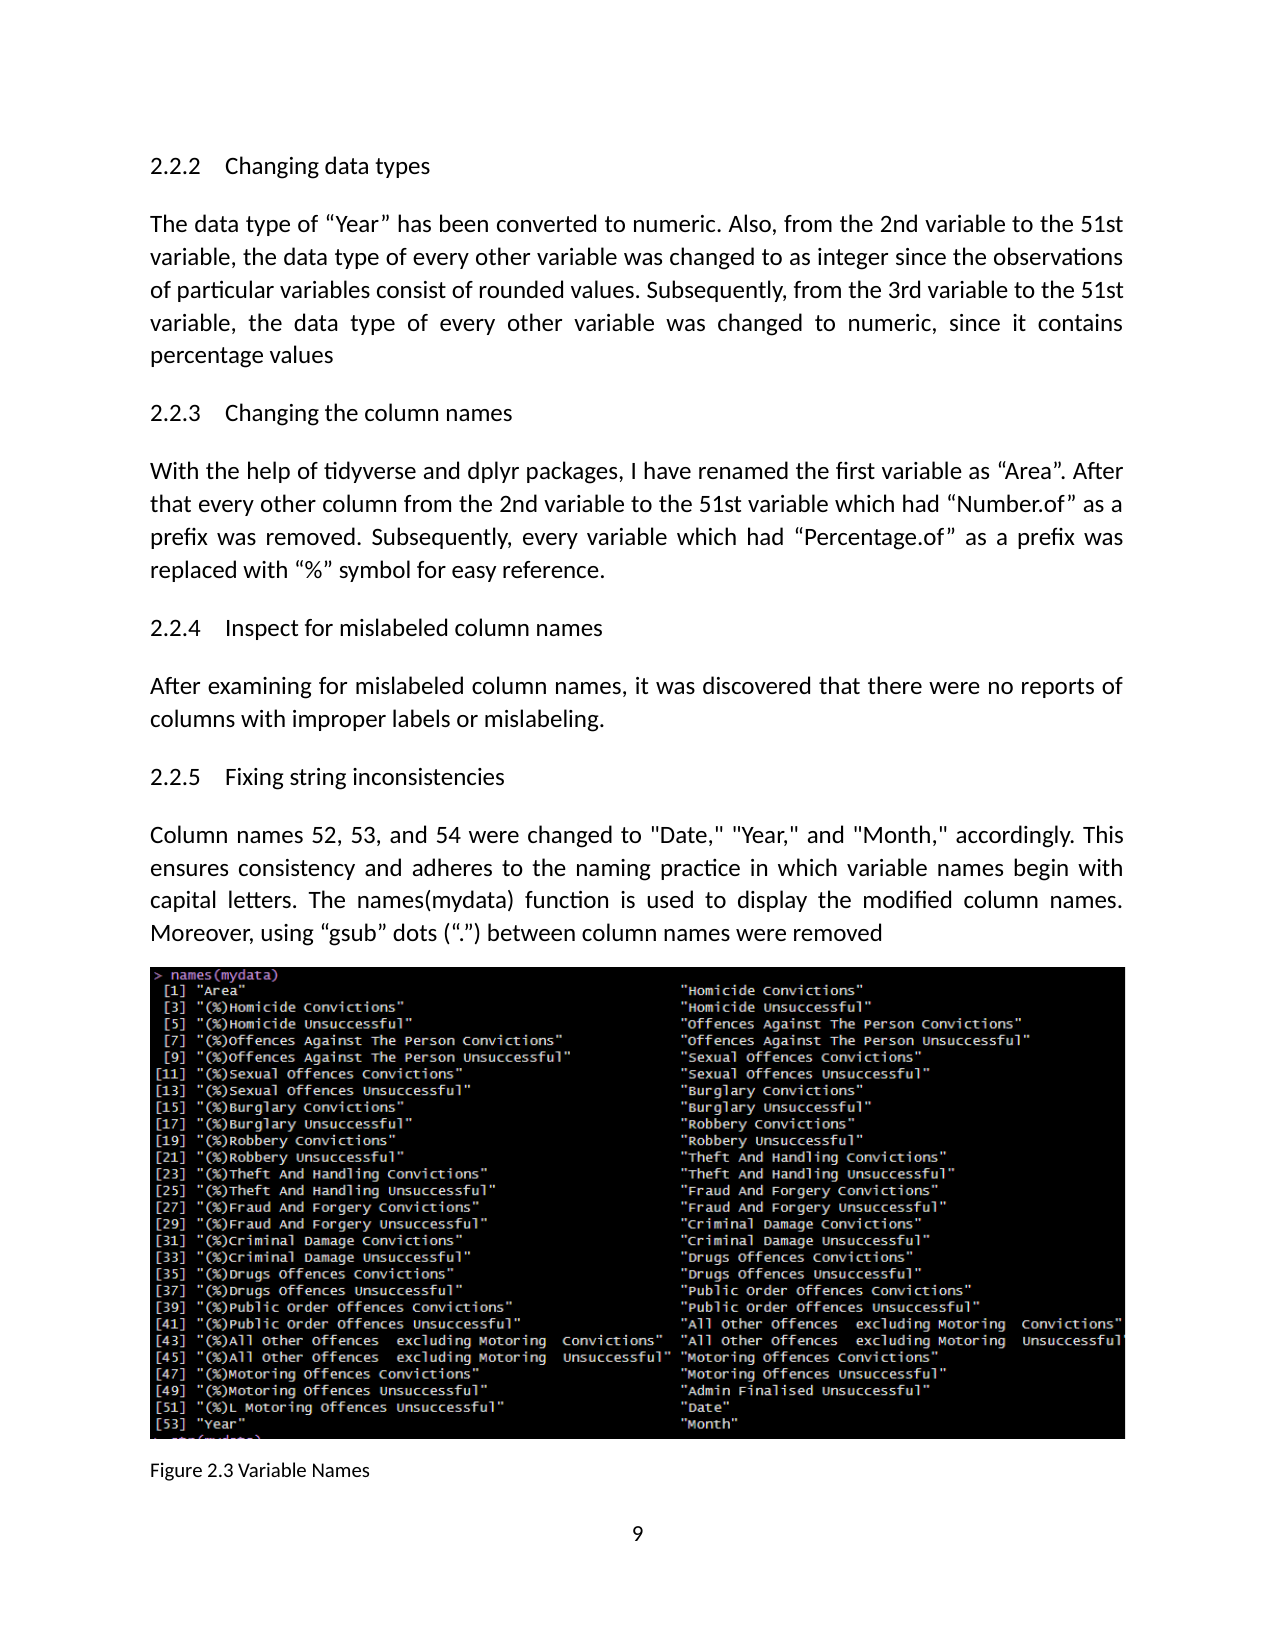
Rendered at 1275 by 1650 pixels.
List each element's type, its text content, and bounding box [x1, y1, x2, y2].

picture [150, 967, 1125, 1439]
text After examining for mislabeled column names, it was discovered that there were no reports of columns with improper labels or mislabeling. [150, 670, 1125, 733]
text Figure 2.3 Variable Names [150, 1457, 1125, 1483]
list Fixing string inconsistencies [150, 761, 1125, 791]
list Changing the column names [150, 397, 1125, 428]
text With the help of tidyverse and dplyr packages, I have renamed the first variable as “Area”. After that every other column from the 2nd variable to the 51st variable which had “Number.of” as a prefix was removed. Subsequently, every variable which had “Percentage.of” as a prefix was replaced with “%” symbol for easy reference. [150, 455, 1125, 585]
text Column names 52, 53, and 54 were changed to "Date," "Year," and "Month," accordingly. This ensures consistency and adheres to the naming practice in which variable names begin with capital letters. The names(mydata) function is used to display the modified column names. Moreover, using “gsub” dots (“.”) between column names were removed [150, 819, 1125, 948]
list Changing data types [150, 150, 1125, 181]
list Inspect for mislabeled column names [150, 612, 1125, 643]
text The data type of “Year” has been converted to numeric. Also, from the 2nd variable to the 51st variable, the data type of every other variable was changed to as integer since the observations of particular variables consist of rounded values. Subsequently, from the 3rd variable to the 51st variable, the data type of every other variable was changed to numeric, since it contains percentage values [150, 208, 1125, 370]
